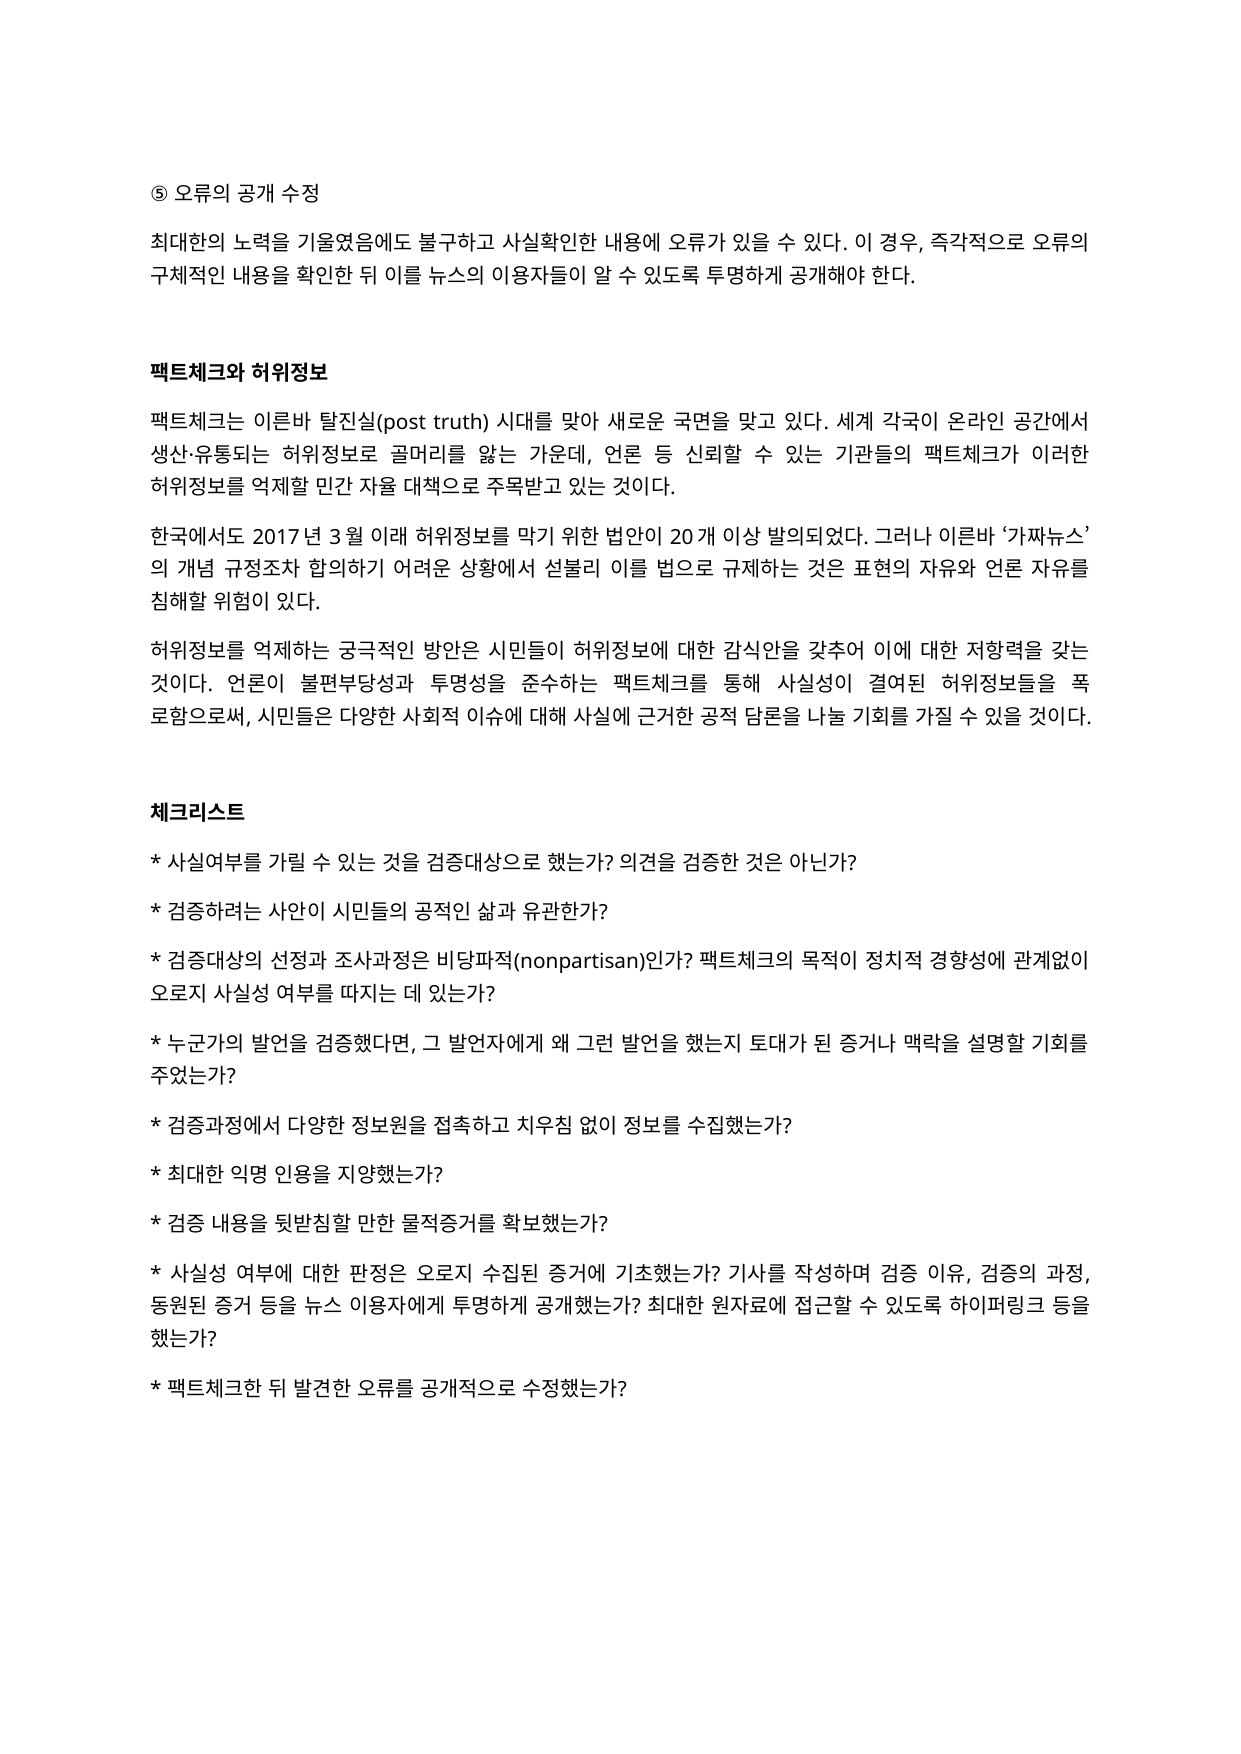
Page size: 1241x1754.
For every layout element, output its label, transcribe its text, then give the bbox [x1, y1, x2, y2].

text * 검증대상의 선정과 조사과정은 비당파적(nonpartisan)인가? 팩트체크의 목적이 정치적 경향성에 관계없이 오로지 사실성 여부를 따지는 데 있는가? [150, 945, 1090, 1008]
text 허위정보를 억제하는 궁극적인 방안은 시민들이 허위정보에 대한 감식안을 갖추어 이에 대한 저항력을 갖는 것이다. 언론이 불편부당성과 투명성을 준수하는 팩트체크를 통해 사실성이 결여된 허위정보들을 폭 로함으로써, 시민들은 다양한 사회적 이슈에 대해 사실에 근거한 공적 담론을 나눌 기회를 가질 수 있을 것이다. [150, 635, 1090, 730]
text 최대한의 노력을 기울였음에도 불구하고 사실확인한 내용에 오류가 있을 수 있다. 이 경우, 즉각적으로 오류의 구체적인 내용을 확인한 뒤 이를 뉴스의 이용자들이 알 수 있도록 투명하게 공개해야 한다. [150, 227, 1090, 289]
text 한국에서도 2017년 3월 이래 허위정보를 막기 위한 법안이 20개 이상 발의되었다. 그러나 이른바 ‘가짜뉴스’의 개념 규정조차 합의하기 어려운 상황에서 섣불리 이를 법으로 규제하는 것은 표현의 자유와 언론 자유를 침해할 위험이 있다. [150, 520, 1090, 616]
text 팩트체크와 허위정보 [150, 356, 1090, 386]
text * 최대한 익명 인용을 지양했는가? [150, 1158, 1090, 1188]
text 팩트체크는 이른바 탈진실(post truth) 시대를 맞아 새로운 국면을 맞고 있다. 세계 각국이 온라인 공간에서 생산·유통되는 허위정보로 골머리를 앓는 가운데, 언론 등 신뢰할 수 있는 기관들의 팩트체크가 이러한 허위정보를 억제할 민간 자율 대책으로 주목받고 있는 것이다. [150, 405, 1090, 501]
text ⑤ 오류의 공개 수정 [150, 177, 1090, 207]
text * 검증과정에서 다양한 정보원을 접촉하고 치우침 없이 정보를 수집했는가? [150, 1109, 1090, 1139]
text 체크리스트 [150, 797, 1090, 827]
text * 검증하려는 사안이 시민들의 공적인 삶과 유관한가? [150, 895, 1090, 926]
text * 사실성 여부에 대한 판정은 오로지 수집된 증거에 기초했는가? 기사를 작성하며 검증 이유, 검증의 과정, 동원된 증거 등을 뉴스 이용자에게 투명하게 공개했는가? 최대한 원자료에 접근할 수 있도록 하이퍼링크 등을 했는가? [150, 1257, 1090, 1353]
text * 팩트체크한 뒤 발견한 오류를 공개적으로 수정했는가? [150, 1372, 1090, 1402]
text * 누군가의 발언을 검증했다면, 그 발언자에게 왜 그런 발언을 했는지 토대가 된 증거나 맥락을 설명할 기회를 주었는가? [150, 1027, 1090, 1090]
text * 검증 내용을 뒷받침할 만한 물적증거를 확보했는가? [150, 1208, 1090, 1238]
text * 사실여부를 가릴 수 있는 것을 검증대상으로 했는가? 의견을 검증한 것은 아닌가? [150, 846, 1090, 876]
